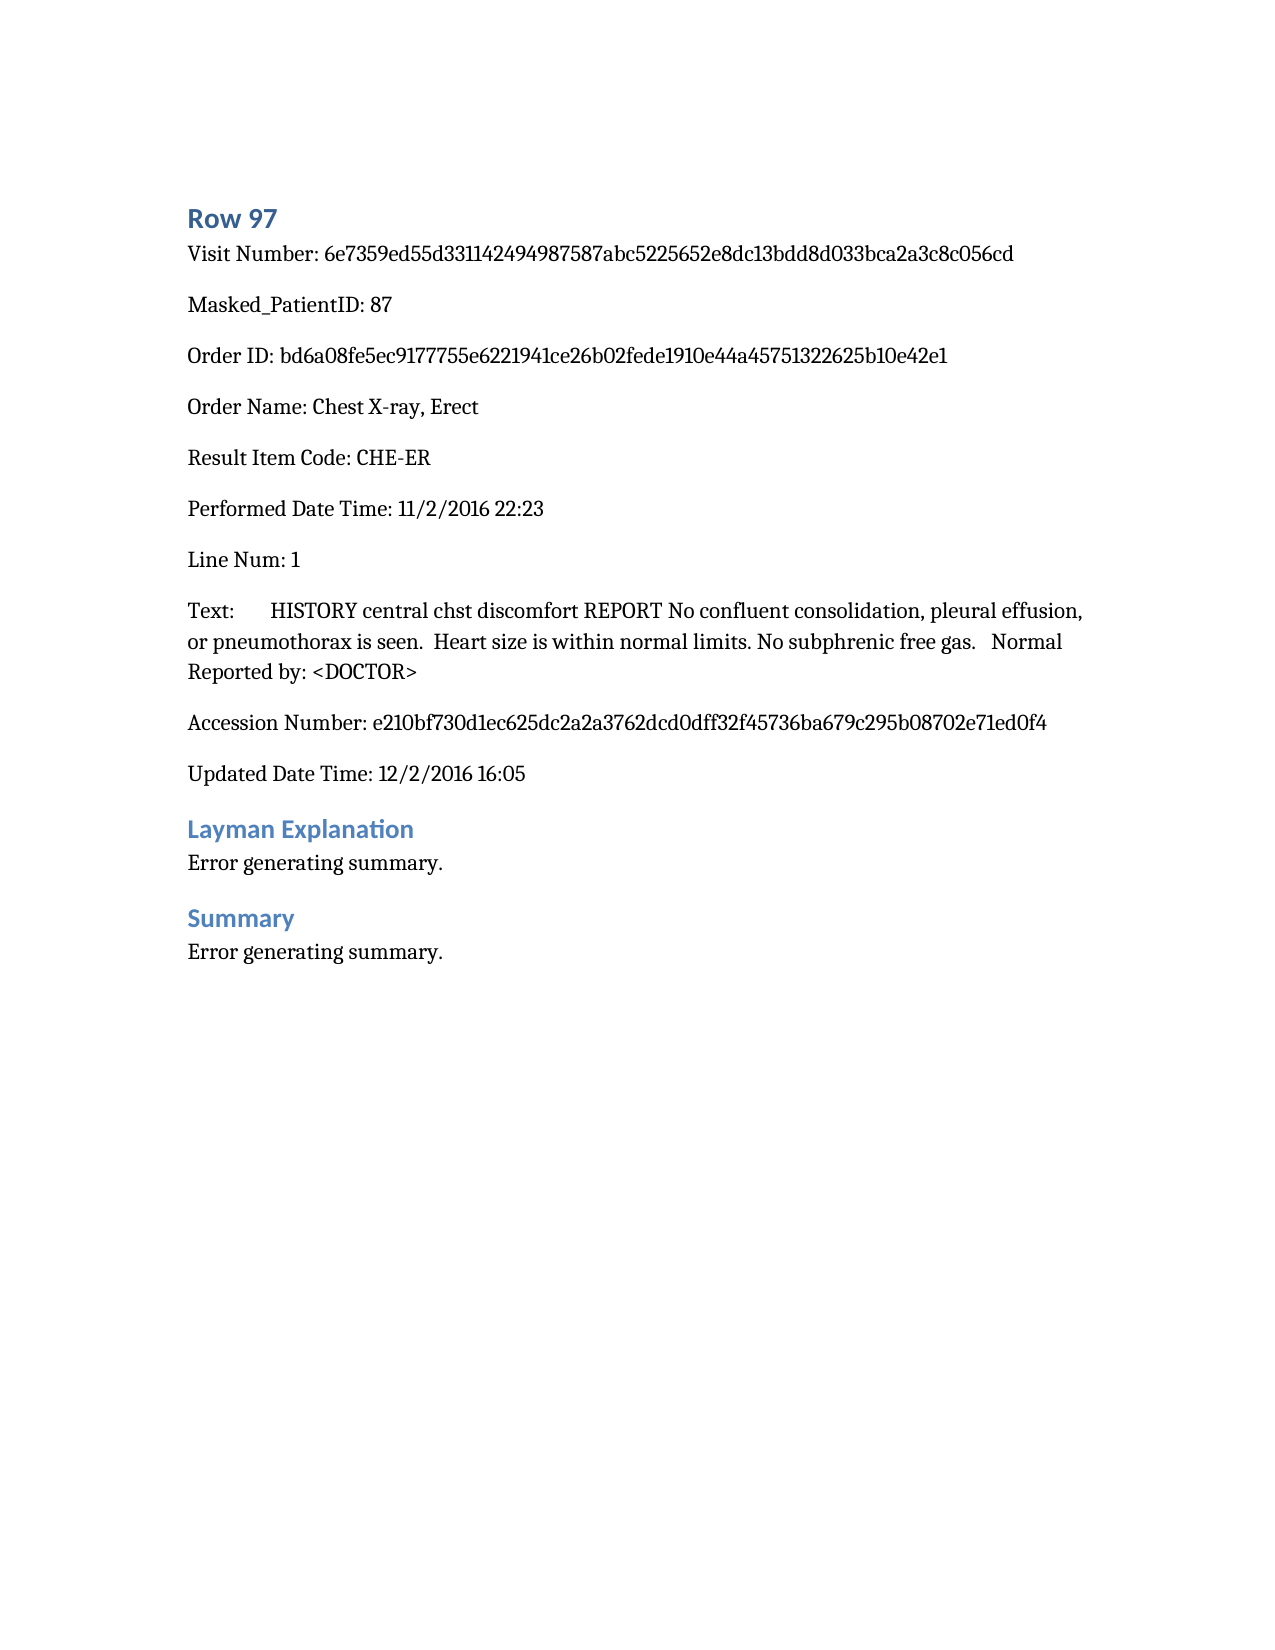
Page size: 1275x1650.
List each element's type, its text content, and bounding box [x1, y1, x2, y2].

text Masked_PatientID: 87 [187, 292, 1087, 318]
text Line Num: 1 [187, 547, 1087, 573]
text Error generating summary. [187, 850, 1087, 876]
text Order ID: bd6a08fe5ec9177755e6221941ce26b02fede1910e44a45751322625b10e42e1 [187, 343, 1087, 369]
subtitle Row 97 [187, 200, 1087, 236]
text Result Item Code: CHE-ER [187, 445, 1087, 471]
subtitle Layman Explanation [187, 812, 1087, 845]
text Accession Number: e210bf730d1ec625dc2a2a3762dcd0dff32f45736ba679c295b08702e71ed0f4 [187, 710, 1087, 736]
text Text: HISTORY central chst discomfort REPORT No confluent consolidation, pleural effusion, or pneumothorax is seen. Heart size is within normal limits. No subphrenic free gas. Normal Reported by: <DOCTOR> [187, 598, 1087, 685]
text Performed Date Time: 11/2/2016 22:23 [187, 496, 1087, 522]
text Updated Date Time: 12/2/2016 16:05 [187, 761, 1087, 787]
text Error generating summary. [187, 939, 1087, 965]
subtitle Summary [187, 901, 1087, 934]
text Order Name: Chest X-ray, Erect [187, 394, 1087, 420]
text Visit Number: 6e7359ed55d331142494987587abc5225652e8dc13bdd8d033bca2a3c8c056cd [187, 241, 1087, 267]
